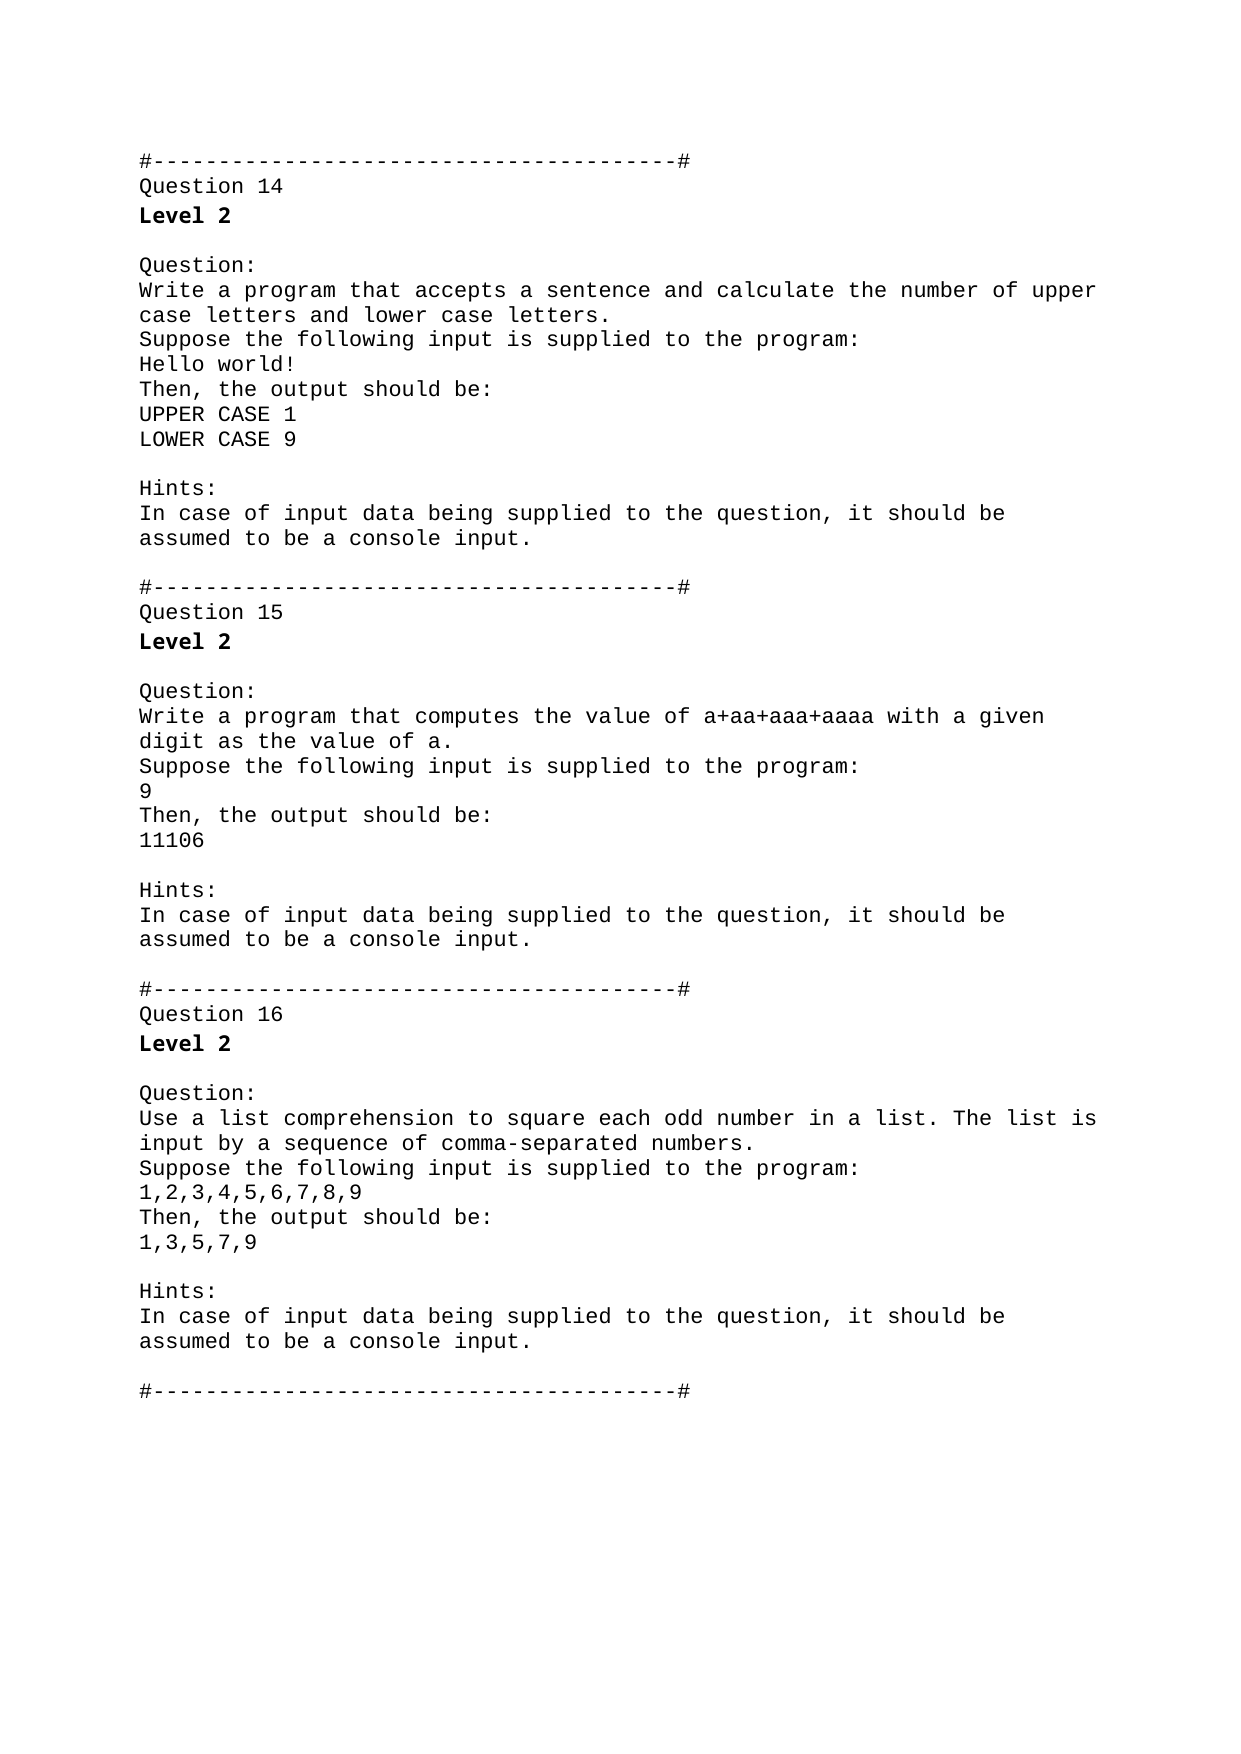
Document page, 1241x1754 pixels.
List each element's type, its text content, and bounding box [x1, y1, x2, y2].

text Question 16 [139, 1003, 1101, 1028]
text In case of input data being supplied to the question, it should be assumed to be a console input. [139, 502, 1101, 552]
text Hints: [139, 879, 1101, 904]
text Level 2 [139, 626, 1101, 656]
text Then, the output should be: [139, 378, 1101, 403]
text Hello world! [139, 353, 1101, 378]
text Question: [139, 681, 1101, 705]
text 9 [139, 780, 1101, 804]
text Suppose the following input is supplied to the program: [139, 1157, 1101, 1181]
text Suppose the following input is supplied to the program: [139, 755, 1101, 780]
text Suppose the following input is supplied to the program: [139, 328, 1101, 353]
text Write a program that computes the value of a+aa+aaa+aaaa with a given digit as the value of a. [139, 705, 1101, 755]
text Question 15 [139, 601, 1101, 626]
text Then, the output should be: [139, 804, 1101, 829]
text #----------------------------------------# [139, 978, 1101, 1003]
text #----------------------------------------# [139, 150, 1101, 175]
text Question: [139, 254, 1101, 279]
text Then, the output should be: [139, 1206, 1101, 1231]
text Level 2 [139, 1028, 1101, 1057]
text #----------------------------------------# [139, 576, 1101, 601]
text LOWER CASE 9 [139, 428, 1101, 452]
text 11106 [139, 829, 1101, 854]
text 1,3,5,7,9 [139, 1231, 1101, 1256]
text In case of input data being supplied to the question, it should be assumed to be a console input. [139, 1305, 1101, 1355]
text Question: [139, 1082, 1101, 1107]
text #----------------------------------------# [139, 1380, 1101, 1404]
text Write a program that accepts a sentence and calculate the number of upper case letters and lower case letters. [139, 279, 1101, 328]
text Question 14 [139, 175, 1101, 199]
text Hints: [139, 477, 1101, 502]
text UPPER CASE 1 [139, 403, 1101, 428]
text Hints: [139, 1281, 1101, 1305]
text In case of input data being supplied to the question, it should be assumed to be a console input. [139, 904, 1101, 953]
text Use a list comprehension to square each odd number in a list. The list is input by a sequence of comma-separated numbers. [139, 1107, 1101, 1157]
text Level 2 [139, 199, 1101, 229]
text 1,2,3,4,5,6,7,8,9 [139, 1181, 1101, 1206]
